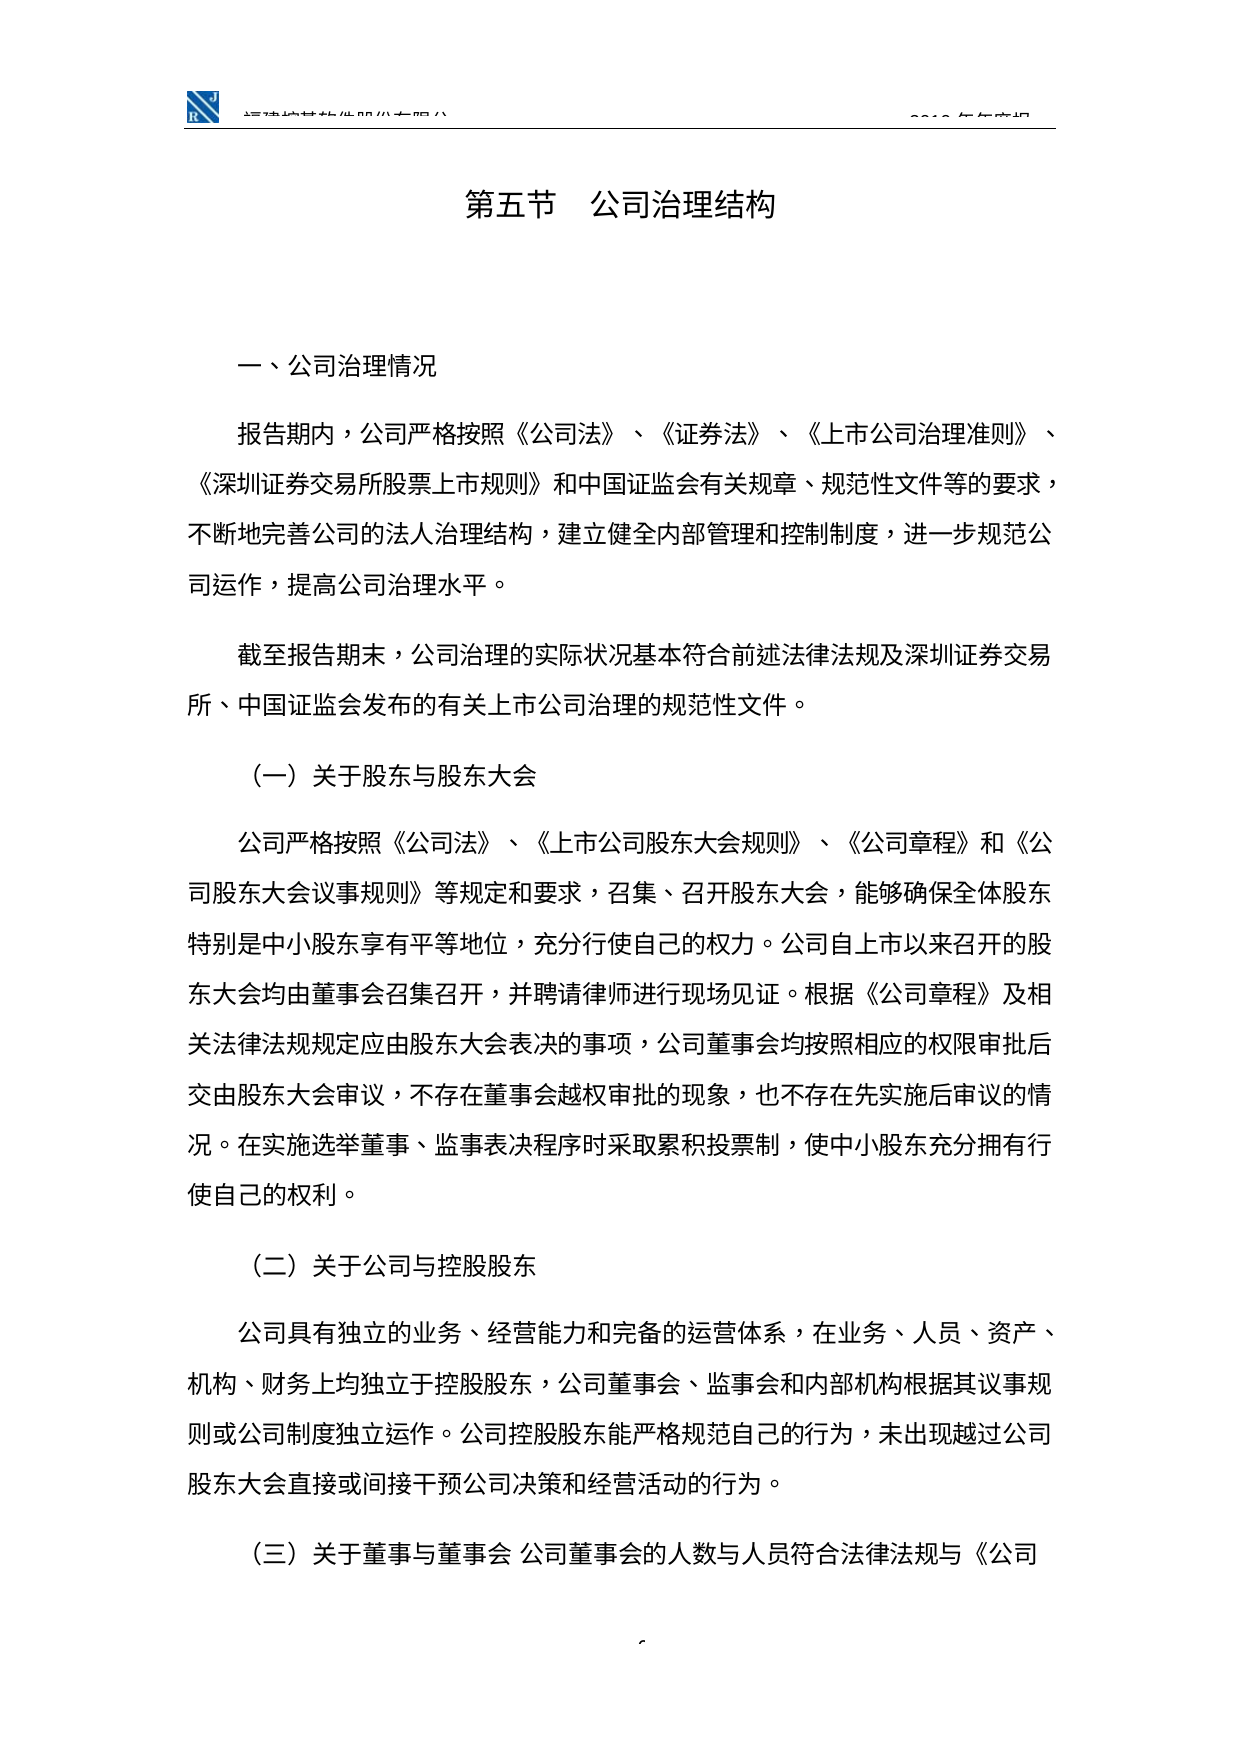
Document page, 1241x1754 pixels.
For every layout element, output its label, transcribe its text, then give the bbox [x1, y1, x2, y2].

text 一、公司治理情况 [238, 349, 1067, 383]
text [238, 1537, 1055, 1571]
subtitle 第五节 公司治理结构 [464, 183, 1067, 226]
text 截至报告期末，公司治理的实际状况基本符合前述法律法规及深圳证券交易 所、中国证监会发布的有关上市公司治理的规范性文件。 [187, 638, 1055, 722]
text （一）关于股东与股东大会 [238, 758, 1067, 792]
text 《深圳证券交易所股票上市规则》和中国证监会有关规章、规范性文件等的要求， 不断地完善公司的法人治理结构，建立健全内部管理和控制制度，进一步规范公 司运作，提高公司治理水平。 [187, 467, 1067, 601]
text 报告期内，公司严格按照《公司法》、《证券法》、《上市公司治理准则》、 [238, 417, 1067, 451]
picture [187, 91, 219, 123]
text 公司严格按照《公司法》、《上市公司股东大会规则》、《公司章程》和《公 司股东大会议事规则》等规定和要求，召集、召开股东大会，能够确保全体股东 特别是中小股东享有平等地位，充分行使自己的权力。公司自上市以来召开的股 东大会均由董事会召集召开，并聘请律师进行现场见证。根据《公司章程》及相 关法律法规规定应由股东大会表决的事项，公司董事会均按照相应的权限审批后 交由股东大会审议，不存在董事会越权审批的现象，也不存在先实施后审议的情 况。在实施选举董事、监事表决程序时采取累积投票制，使中小股东充分拥有行 使自己的权利。 [187, 826, 1053, 1212]
text 公司具有独立的业务、经营能力和完备的运营体系，在业务、人员、资产、 机构、财务上均独立于控股股东，公司董事会、监事会和内部机构根据其议事规 则或公司制度独立运作。公司控股股东能严格规范自己的行为，未出现越过公司 股东大会直接或间接干预公司决策和经营活动的行为。 [187, 1316, 1065, 1501]
text （二）关于公司与控股股东 [238, 1248, 1067, 1282]
